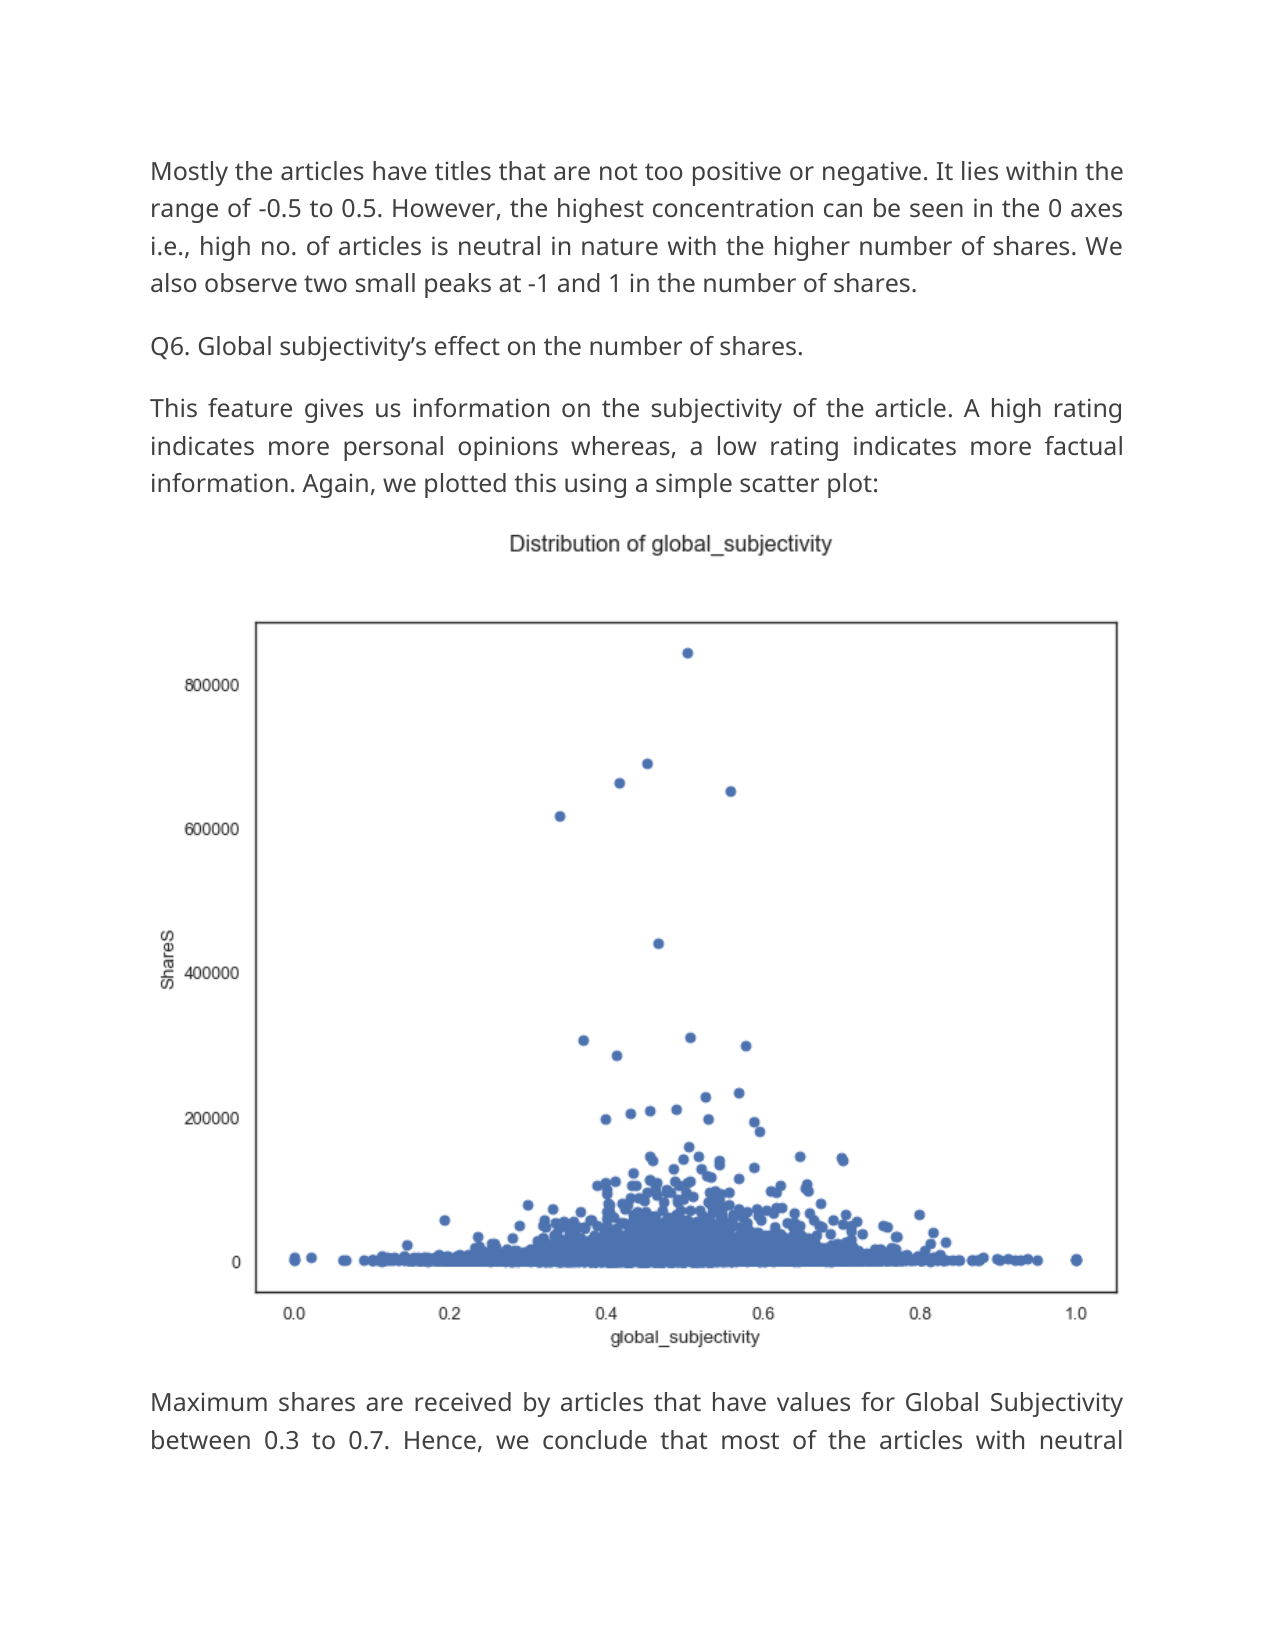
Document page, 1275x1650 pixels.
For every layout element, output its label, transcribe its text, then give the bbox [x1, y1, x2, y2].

text Mostly the articles have titles that are not too positive or negative. It lies within the range of -0.5 to 0.5. However, the highest concentration can be seen in the 0 axes i.e., high no. of articles is neutral in nature with the higher number of shares. We also observe two small peaks at -1 and 1 in the number of shares. [150, 150, 1125, 300]
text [150, 1381, 1125, 1456]
text This feature gives us information on the subjectivity of the article. A high rating indicates more personal opinions whereas, a low rating indicates more factual information. Again, we plotted this using a simple scatter plot: [150, 387, 1125, 500]
picture [150, 525, 1125, 1357]
text Q6. Global subjectivity’s effect on the number of shares. [150, 325, 1125, 362]
